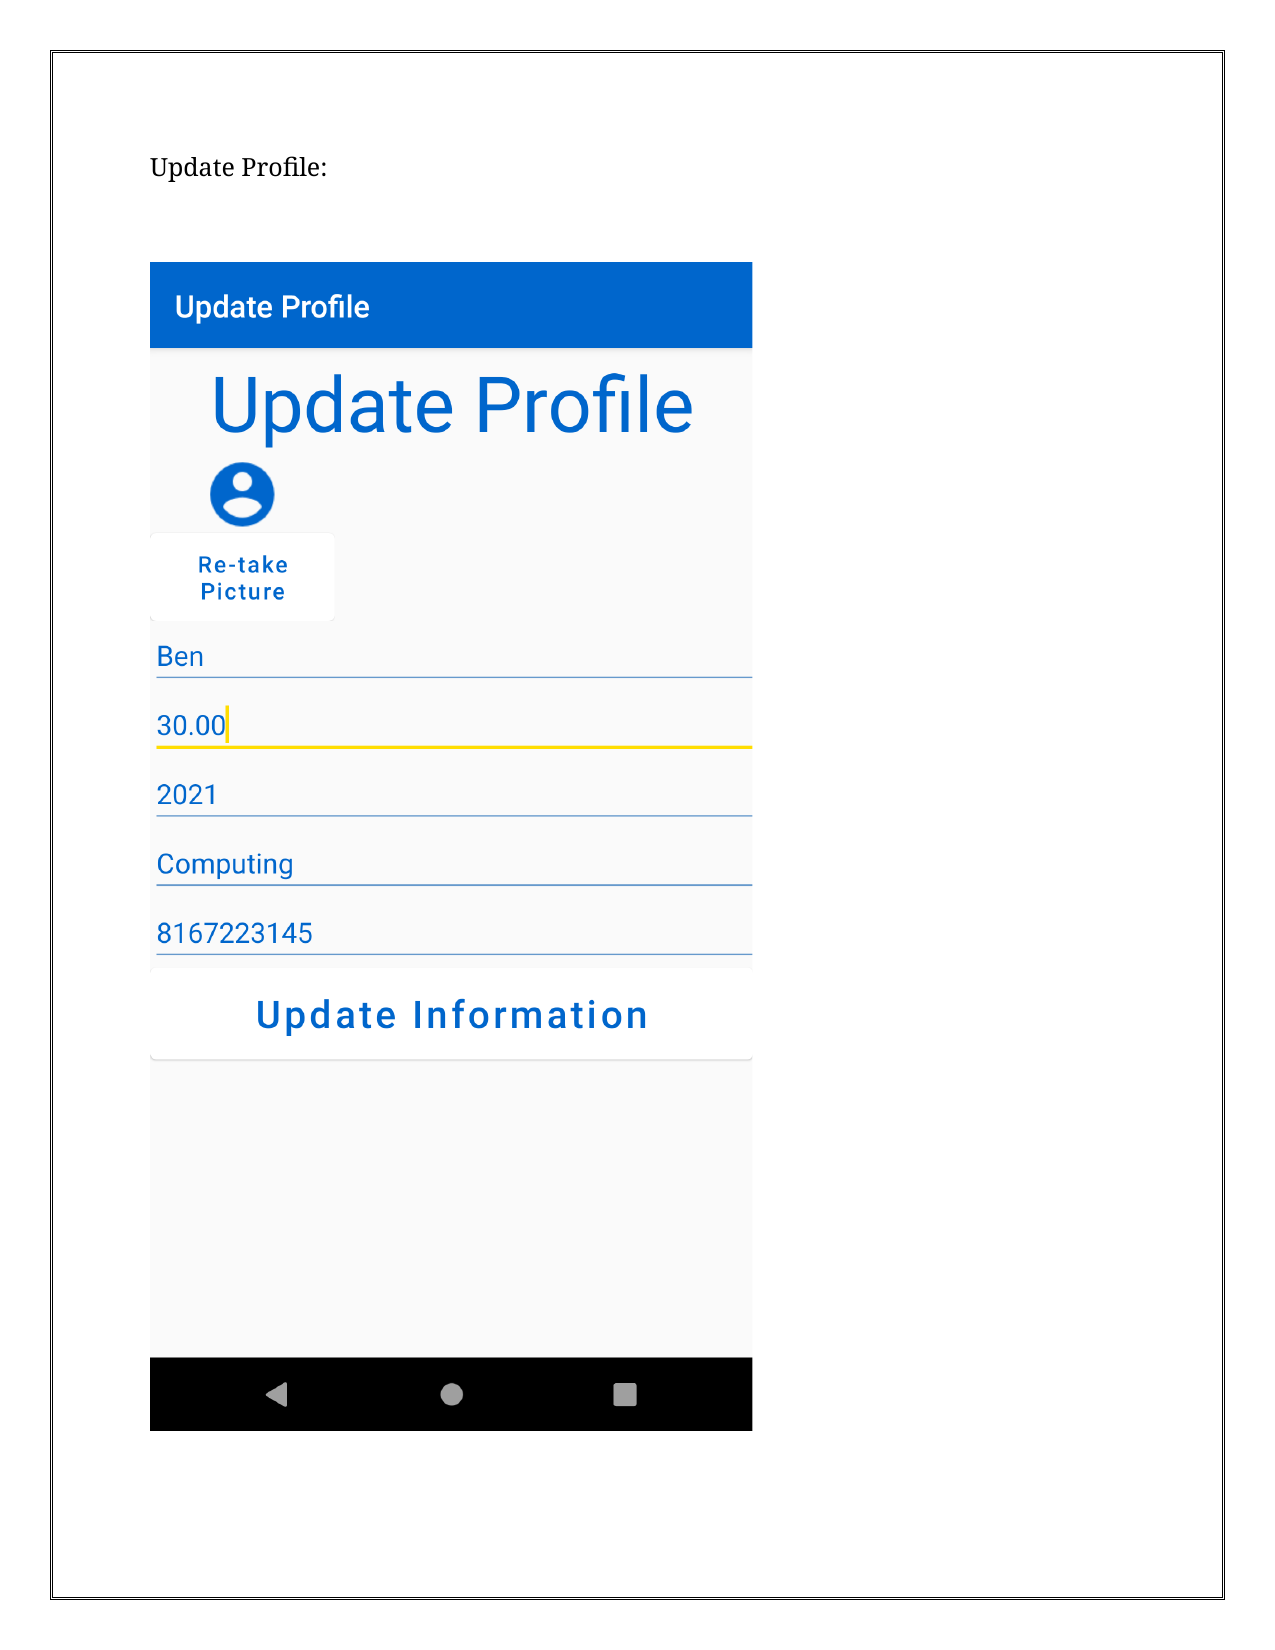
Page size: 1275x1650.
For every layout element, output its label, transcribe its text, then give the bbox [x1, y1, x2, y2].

picture [150, 226, 753, 1431]
text Update Profile: [150, 150, 1125, 184]
